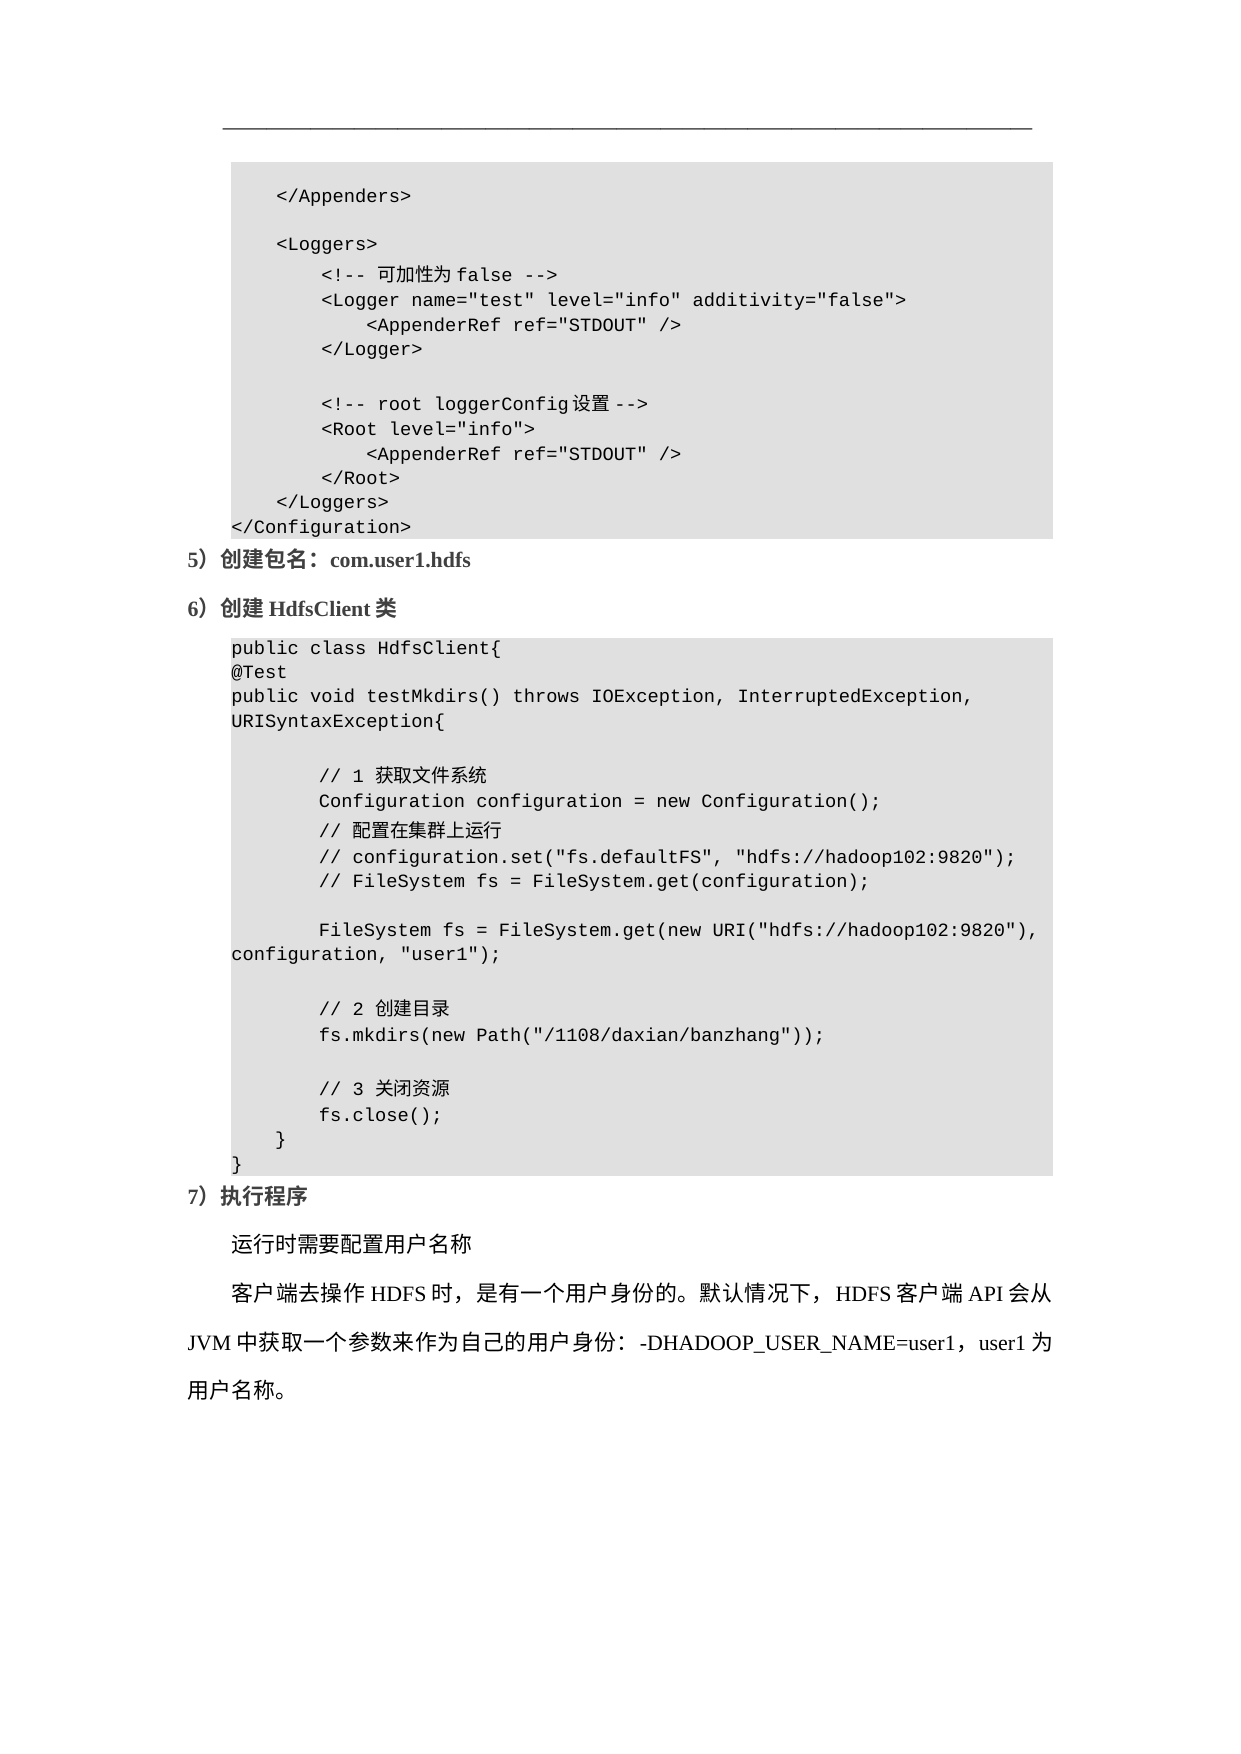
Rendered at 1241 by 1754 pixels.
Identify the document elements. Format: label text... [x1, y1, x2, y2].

text 运行时需要配置用户名称 [187, 1227, 1053, 1259]
text <AppenderRef ref="STDOUT" /> [231, 315, 1053, 337]
text fs.mkdirs(new Path("/1108/daxian/banzhang")); [231, 1025, 1053, 1047]
text 客户端去操作HDFS时，是有一个用户身份的。默认情况下，HDFS客户端API会从JVM中获取一个参数来作为自己的用户身份：-DHADOOP_USER_NAME=user1，user1为用户名称。 [187, 1275, 1053, 1405]
text Configuration configuration = new Configuration(); [231, 792, 1053, 813]
text // 1 获取文件系统 [231, 760, 1053, 788]
text </Logger> [231, 340, 1053, 361]
text // 2 创建目录 [231, 994, 1053, 1021]
list 7）执行程序 [187, 1179, 1053, 1211]
text </Loggers> [231, 493, 1053, 514]
text </Appenders> [231, 186, 1053, 208]
text FileSystem fs = FileSystem.get(new URI("hdfs://hadoop102:9820"), configuration, "user1"); [231, 921, 1053, 966]
text public class HdfsClient{ [231, 638, 1053, 660]
text @Test [231, 663, 1053, 684]
text // FileSystem fs = FileSystem.get(configuration); [231, 872, 1053, 893]
list 6）创建HdfsClient类 [187, 590, 1053, 623]
text // configuration.set("fs.defaultFS", "hdfs://hadoop102:9820"); [231, 848, 1053, 869]
text <!-- root loggerConfig设置 --> [231, 388, 1053, 416]
text <Logger name="test" level="info" additivity="false"> [231, 291, 1053, 312]
text </Configuration> [231, 517, 1053, 539]
text fs.close(); [231, 1106, 1053, 1127]
text <AppenderRef ref="STDOUT" /> [231, 444, 1053, 466]
text } [231, 1130, 1053, 1151]
text </Root> [231, 469, 1053, 490]
text <Loggers> [231, 235, 1053, 256]
text // 3 关闭资源 [231, 1074, 1053, 1101]
text <Root level="info"> [231, 420, 1053, 441]
text <!-- 可加性为false --> [231, 259, 1053, 287]
text public void testMkdirs() throws IOException, InterruptedException, URISyntaxException{ [231, 687, 1053, 733]
text // 配置在集群上运行 [231, 816, 1053, 843]
text } [231, 1154, 1053, 1176]
list 5）创建包名：com.user1.hdfs [187, 542, 1053, 574]
